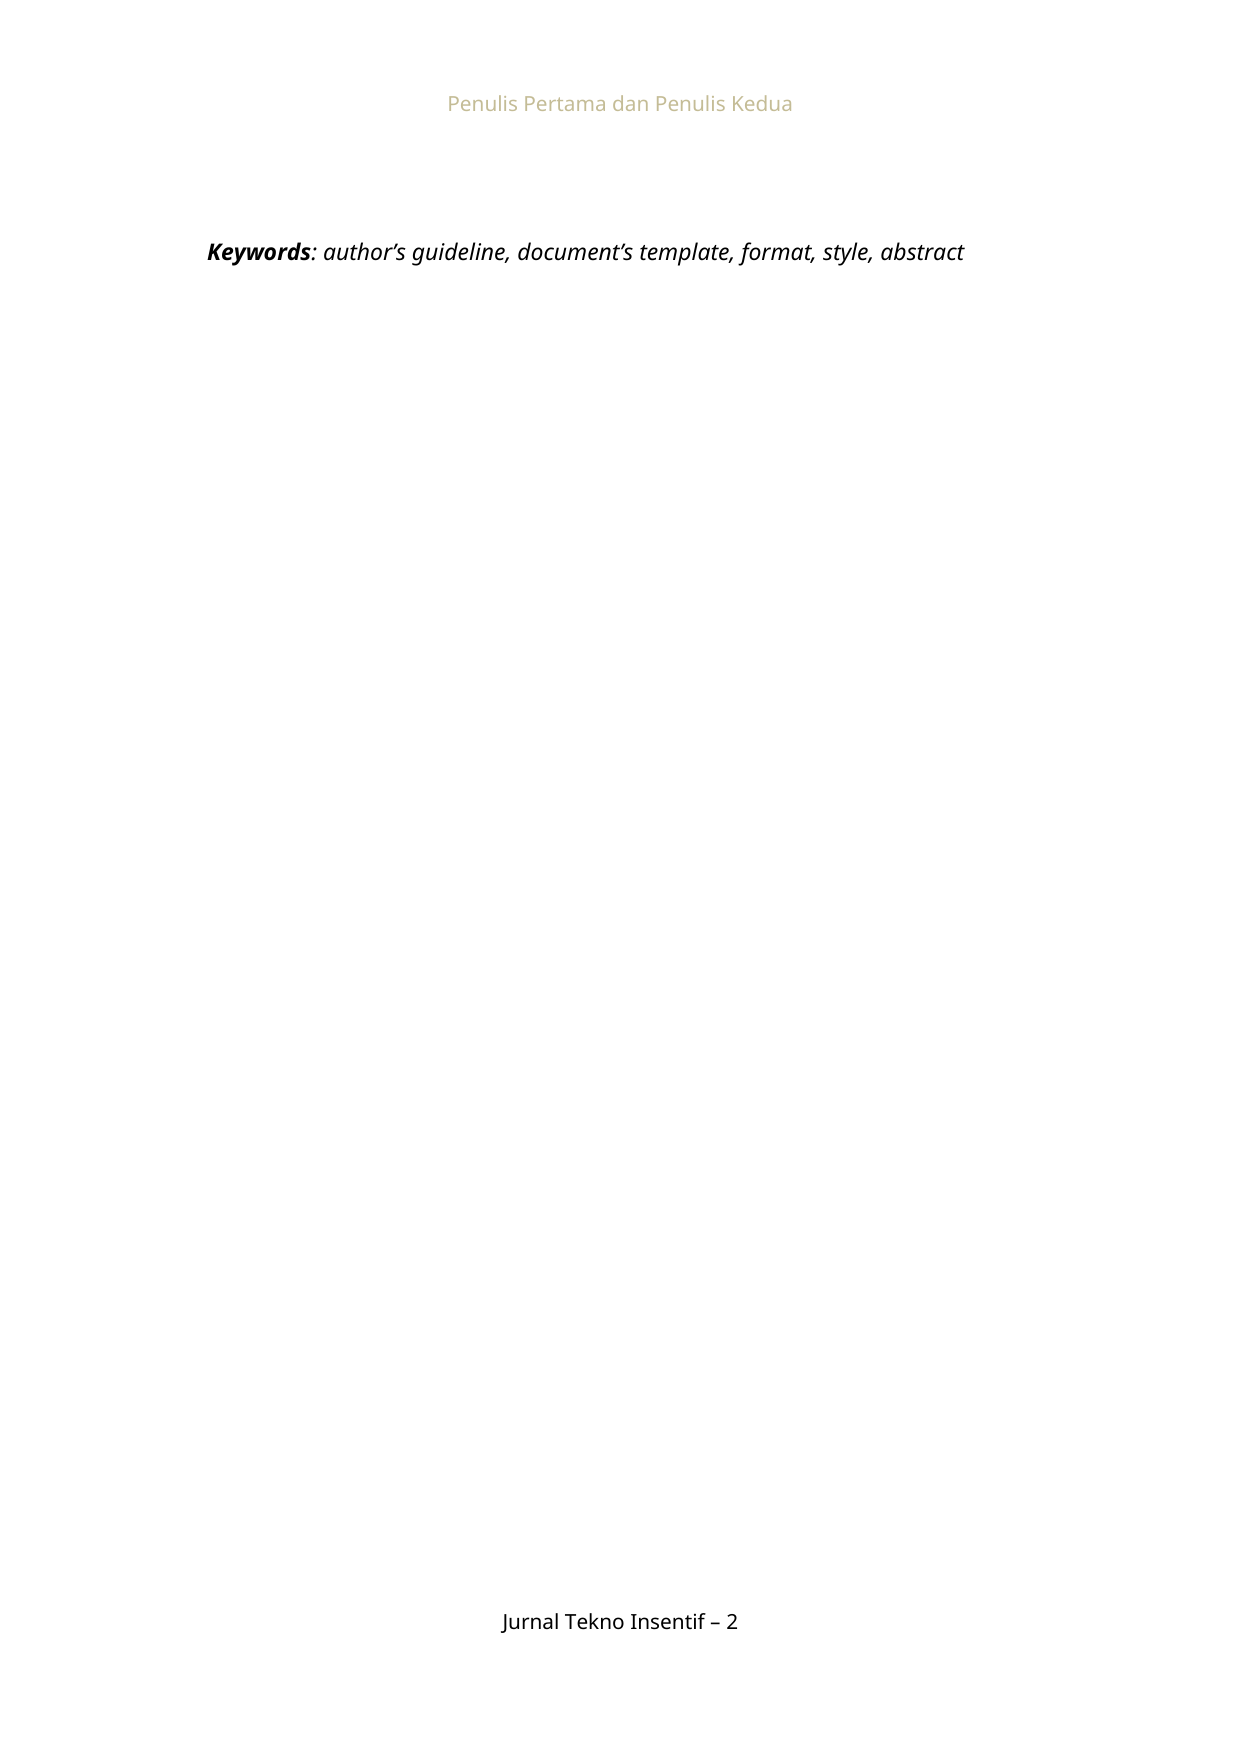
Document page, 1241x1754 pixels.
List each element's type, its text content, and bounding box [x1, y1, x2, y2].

text Keywords: author’s guideline, document’s template, format, style, abstract [207, 236, 1033, 267]
